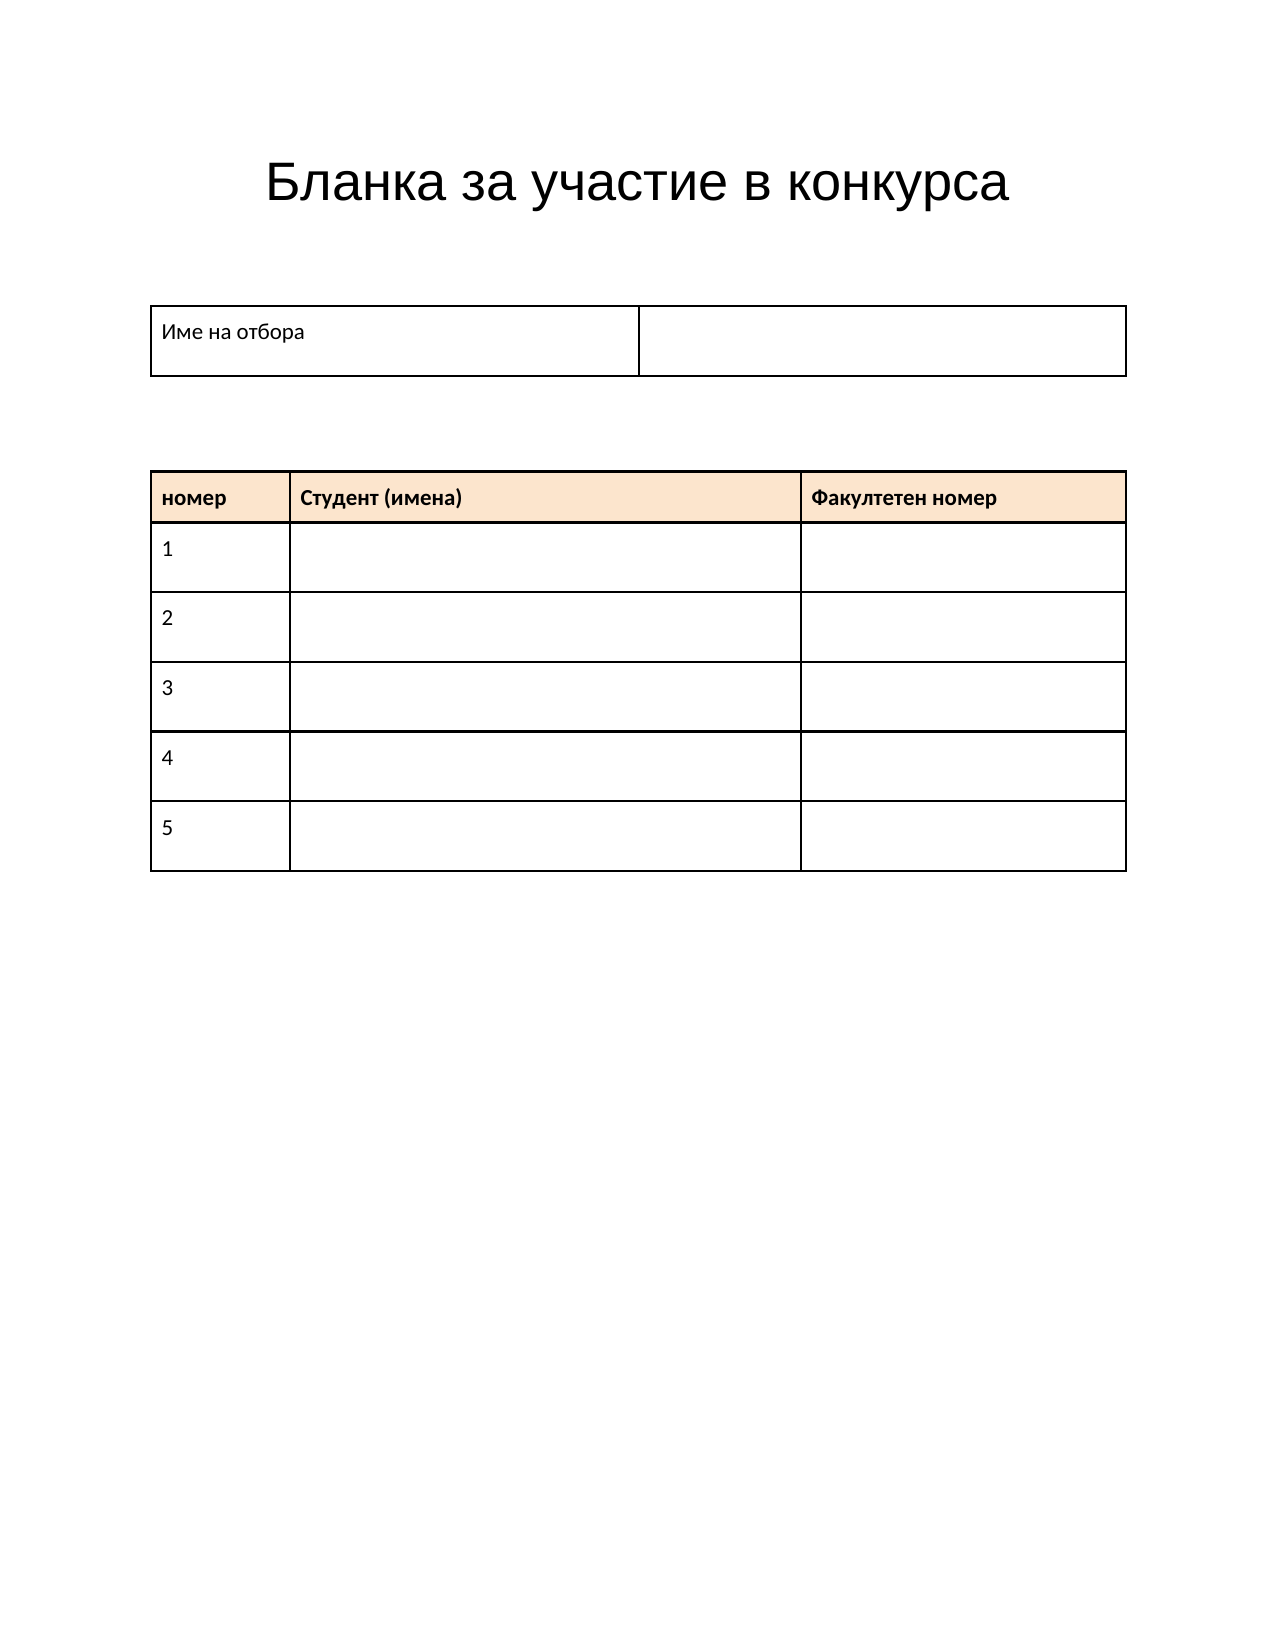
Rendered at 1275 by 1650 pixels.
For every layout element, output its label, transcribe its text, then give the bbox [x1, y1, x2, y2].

table_cell 3 [152, 663, 289, 730]
table_header Студент (имена) [291, 473, 800, 521]
title Бланка за участие в конкурса [150, 150, 1125, 212]
table_cell [802, 593, 1125, 661]
table_cell [291, 524, 800, 591]
table_cell 2 [152, 593, 289, 661]
table_cell [291, 733, 800, 800]
table_cell [802, 733, 1125, 800]
table_cell 1 [152, 524, 289, 591]
table_cell [291, 663, 800, 730]
table_header Факултетен номер [802, 473, 1125, 521]
table_cell [291, 593, 800, 661]
table_cell [291, 802, 800, 870]
table_cell [802, 663, 1125, 730]
table_header [640, 307, 1125, 374]
table_cell [802, 524, 1125, 591]
table_cell 4 [152, 733, 289, 800]
table_header Име на отбора [152, 307, 638, 374]
table_header номер [152, 473, 289, 521]
table_cell 5 [152, 802, 289, 870]
table_cell [802, 802, 1125, 870]
